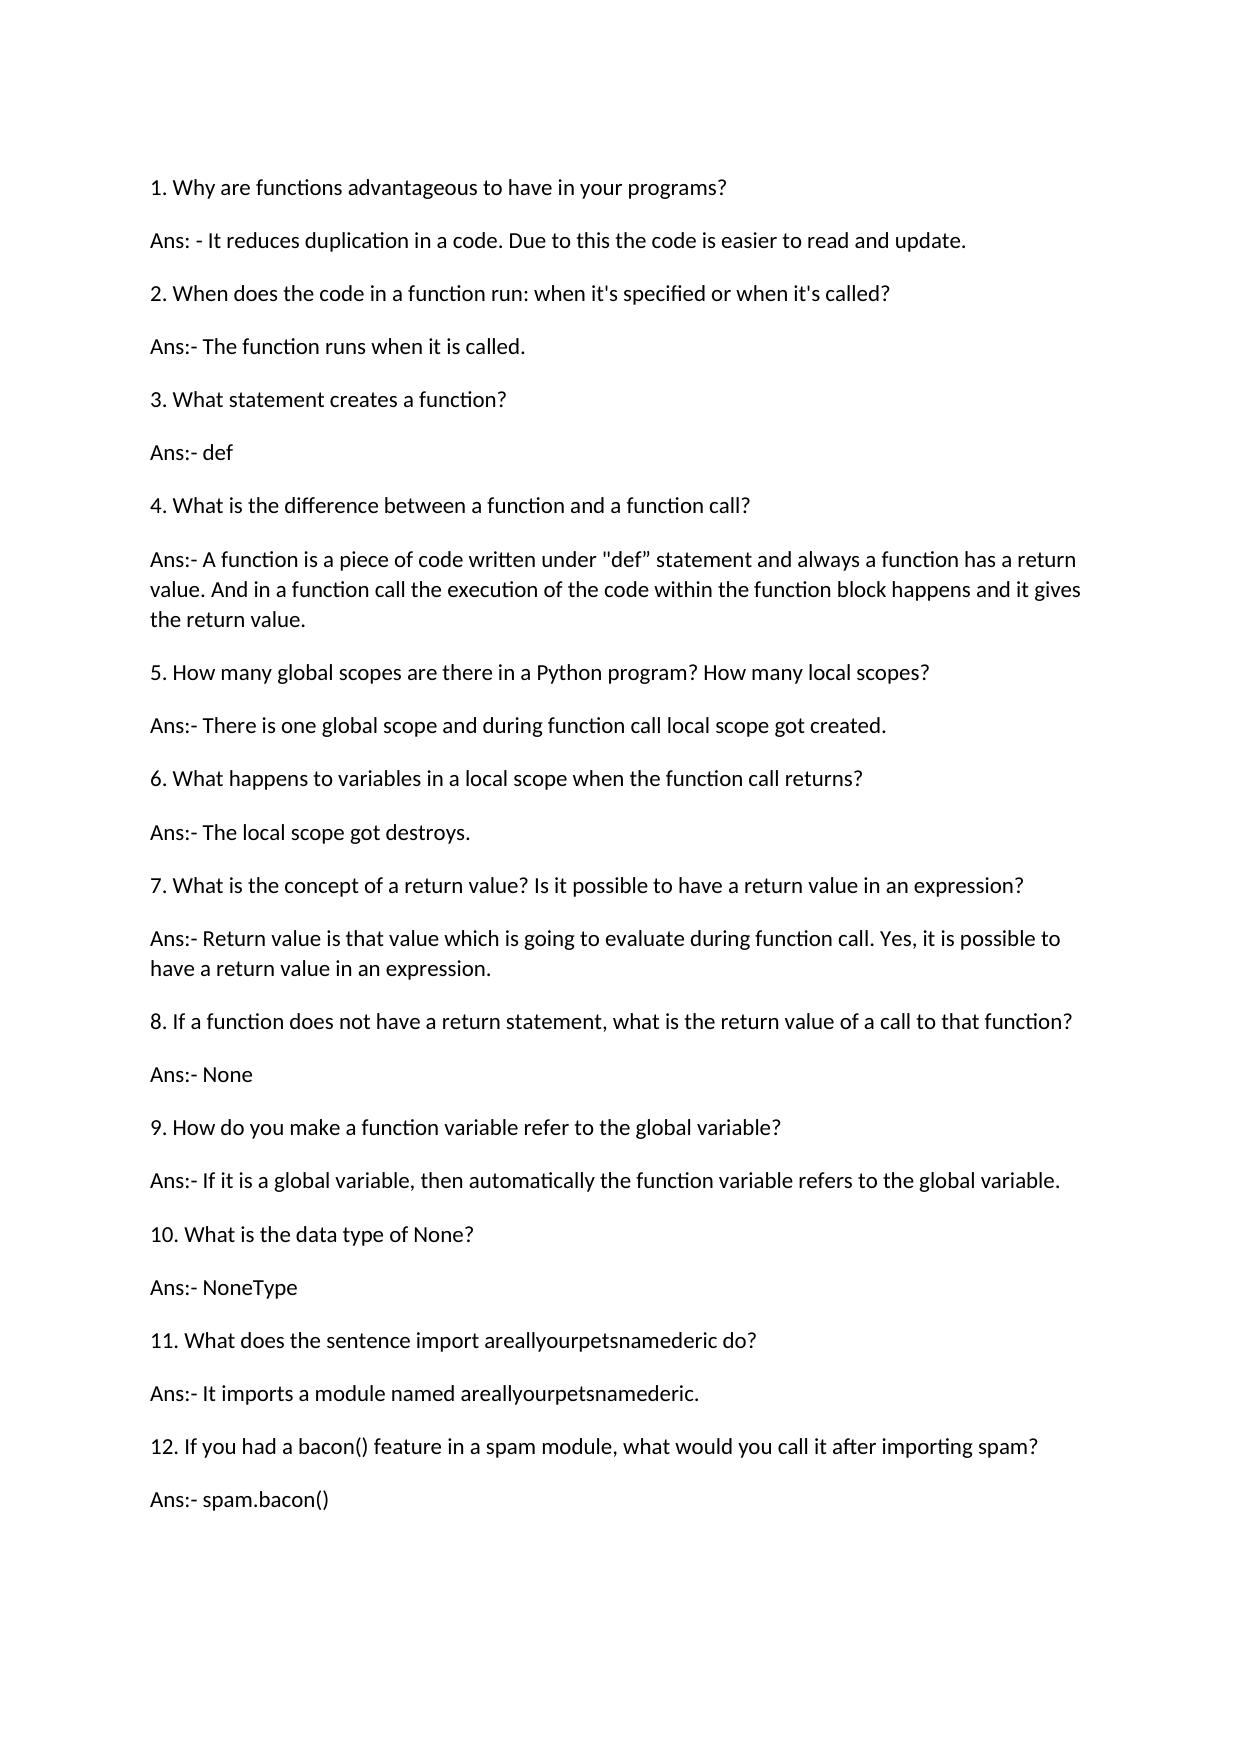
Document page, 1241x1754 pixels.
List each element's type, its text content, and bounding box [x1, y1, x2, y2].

text 10. What is the data type of None? [150, 1220, 1090, 1248]
text 2. When does the code in a function run: when it's specified or when it's called? [150, 279, 1090, 307]
text Ans:- There is one global scope and during function call local scope got created. [150, 711, 1090, 739]
text Ans:- def [150, 438, 1090, 467]
text 6. What happens to variables in a local scope when the function call returns? [150, 764, 1090, 793]
text 9. How do you make a function variable refer to the global variable? [150, 1113, 1090, 1142]
text Ans:- If it is a global variable, then automatically the function variable refers to the global variable. [150, 1167, 1090, 1195]
text Ans: - It reduces duplication in a code. Due to this the code is easier to read and update. [150, 226, 1090, 254]
text Ans:- Return value is that value which is going to evaluate during function call. Yes, it is possible to have a return value in an expression. [150, 924, 1090, 982]
text 5. How many global scopes are there in a Python program? How many local scopes? [150, 658, 1090, 686]
text 7. What is the concept of a return value? Is it possible to have a return value in an expression? [150, 871, 1090, 899]
text 8. If a function does not have a return statement, what is the return value of a call to that function? [150, 1007, 1090, 1035]
text Ans:- None [150, 1060, 1090, 1088]
text 4. What is the difference between a function and a function call? [150, 492, 1090, 520]
text 1. Why are functions advantageous to have in your programs? [150, 173, 1090, 201]
text 12. If you had a bacon() feature in a spam module, what would you call it after importing spam? [150, 1432, 1090, 1460]
text Ans:- NoneType [150, 1273, 1090, 1301]
text Ans:- spam.bacon() [150, 1485, 1090, 1513]
text Ans:- A function is a piece of code written under "def” statement and always a function has a return value. And in a function call the execution of the code within the function block happens and it gives the return value. [150, 545, 1090, 633]
text 3. What statement creates a function? [150, 385, 1090, 413]
text 11. What does the sentence import areallyourpetsnamederic do? [150, 1326, 1090, 1354]
text Ans:- The local scope got destroys. [150, 818, 1090, 846]
text Ans:- It imports a module named areallyourpetsnamederic. [150, 1379, 1090, 1407]
text Ans:- The function runs when it is called. [150, 332, 1090, 360]
